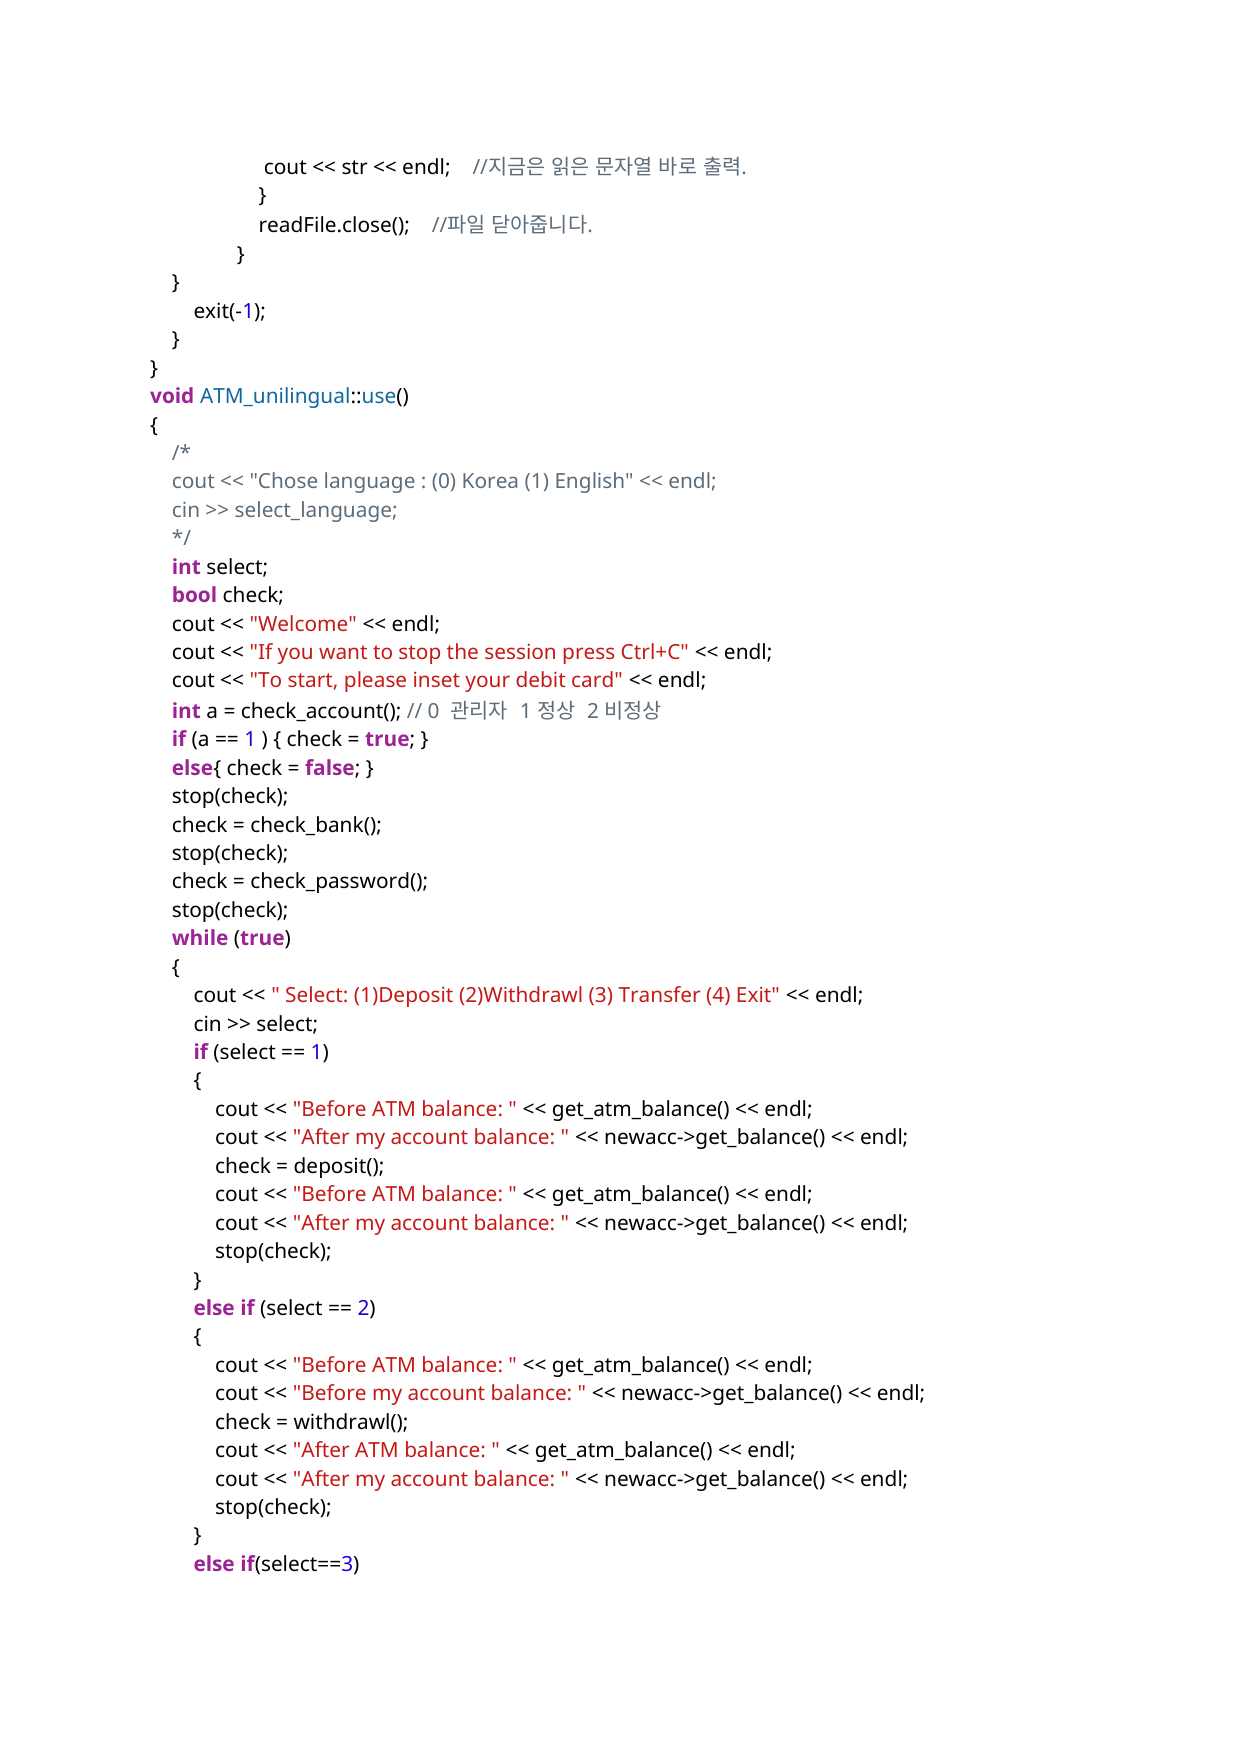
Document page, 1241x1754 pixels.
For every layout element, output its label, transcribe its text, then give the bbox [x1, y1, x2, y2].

text stop(check); [150, 838, 1090, 867]
text check = deposit(); [150, 1151, 1090, 1179]
text cin >> select; [150, 1009, 1090, 1037]
text cout << "After ATM balance: " << get_atm_balance() << endl; [150, 1435, 1090, 1464]
text } [150, 180, 1090, 209]
text check = check_password(); [150, 867, 1090, 895]
text while (true) [150, 923, 1090, 952]
text /* [150, 438, 1090, 467]
text int select; [150, 552, 1090, 580]
text else if (select == 2) [150, 1293, 1090, 1322]
text } [150, 353, 1090, 381]
text cout << "Welcome" << endl; [150, 609, 1090, 637]
text cout << "Before ATM balance: " << get_atm_balance() << endl; [150, 1179, 1090, 1208]
text } [150, 267, 1090, 296]
text check = withdrawl(); [150, 1407, 1090, 1435]
text stop(check); [150, 1236, 1090, 1265]
text cout << "Before my account balance: " << newacc->get_balance() << endl; [150, 1378, 1090, 1407]
text cout << "Before ATM balance: " << get_atm_balance() << endl; [150, 1350, 1090, 1378]
text { [150, 1066, 1090, 1094]
text cout << "If you want to stop the session press Ctrl+C" << endl; [150, 637, 1090, 666]
text if (select == 1) [150, 1037, 1090, 1066]
text */ [150, 523, 1090, 552]
text { [150, 1322, 1090, 1350]
text cout << str << endl; //지금은 읽은 문자열 바로 출력. [150, 150, 1090, 180]
text check = check_bank(); [150, 810, 1090, 838]
text cout << "Chose language : (0) Korea (1) English" << endl; [150, 467, 1090, 495]
text int a = check_account(); // 0 관리자 1 정상 2 비정상 [150, 694, 1090, 724]
text } [150, 1521, 1090, 1549]
text } [150, 239, 1090, 267]
text readFile.close(); //파일 닫아줍니다. [150, 209, 1090, 239]
text cout << "Before ATM balance: " << get_atm_balance() << endl; [150, 1094, 1090, 1122]
text { [150, 952, 1090, 980]
text else{ check = false; } [150, 753, 1090, 781]
text cout << "After my account balance: " << newacc->get_balance() << endl; [150, 1122, 1090, 1151]
text cout << "After my account balance: " << newacc->get_balance() << endl; [150, 1208, 1090, 1236]
text { [150, 410, 1090, 438]
text cin >> select_language; [150, 495, 1090, 523]
text } [150, 1265, 1090, 1293]
text exit(-1); [150, 296, 1090, 324]
text bool check; [150, 580, 1090, 609]
text cout << " Select: (1)Deposit (2)Withdrawl (3) Transfer (4) Exit" << endl; [150, 980, 1090, 1009]
text stop(check); [150, 781, 1090, 810]
text stop(check); [150, 1492, 1090, 1521]
text else if(select==3) [150, 1549, 1090, 1577]
text } [150, 324, 1090, 353]
text void ATM_unilingual::use() [150, 381, 1090, 410]
text cout << "To start, please inset your debit card" << endl; [150, 666, 1090, 694]
text if (a == 1 ) { check = true; } [150, 724, 1090, 753]
text cout << "After my account balance: " << newacc->get_balance() << endl; [150, 1464, 1090, 1492]
text stop(check); [150, 895, 1090, 923]
